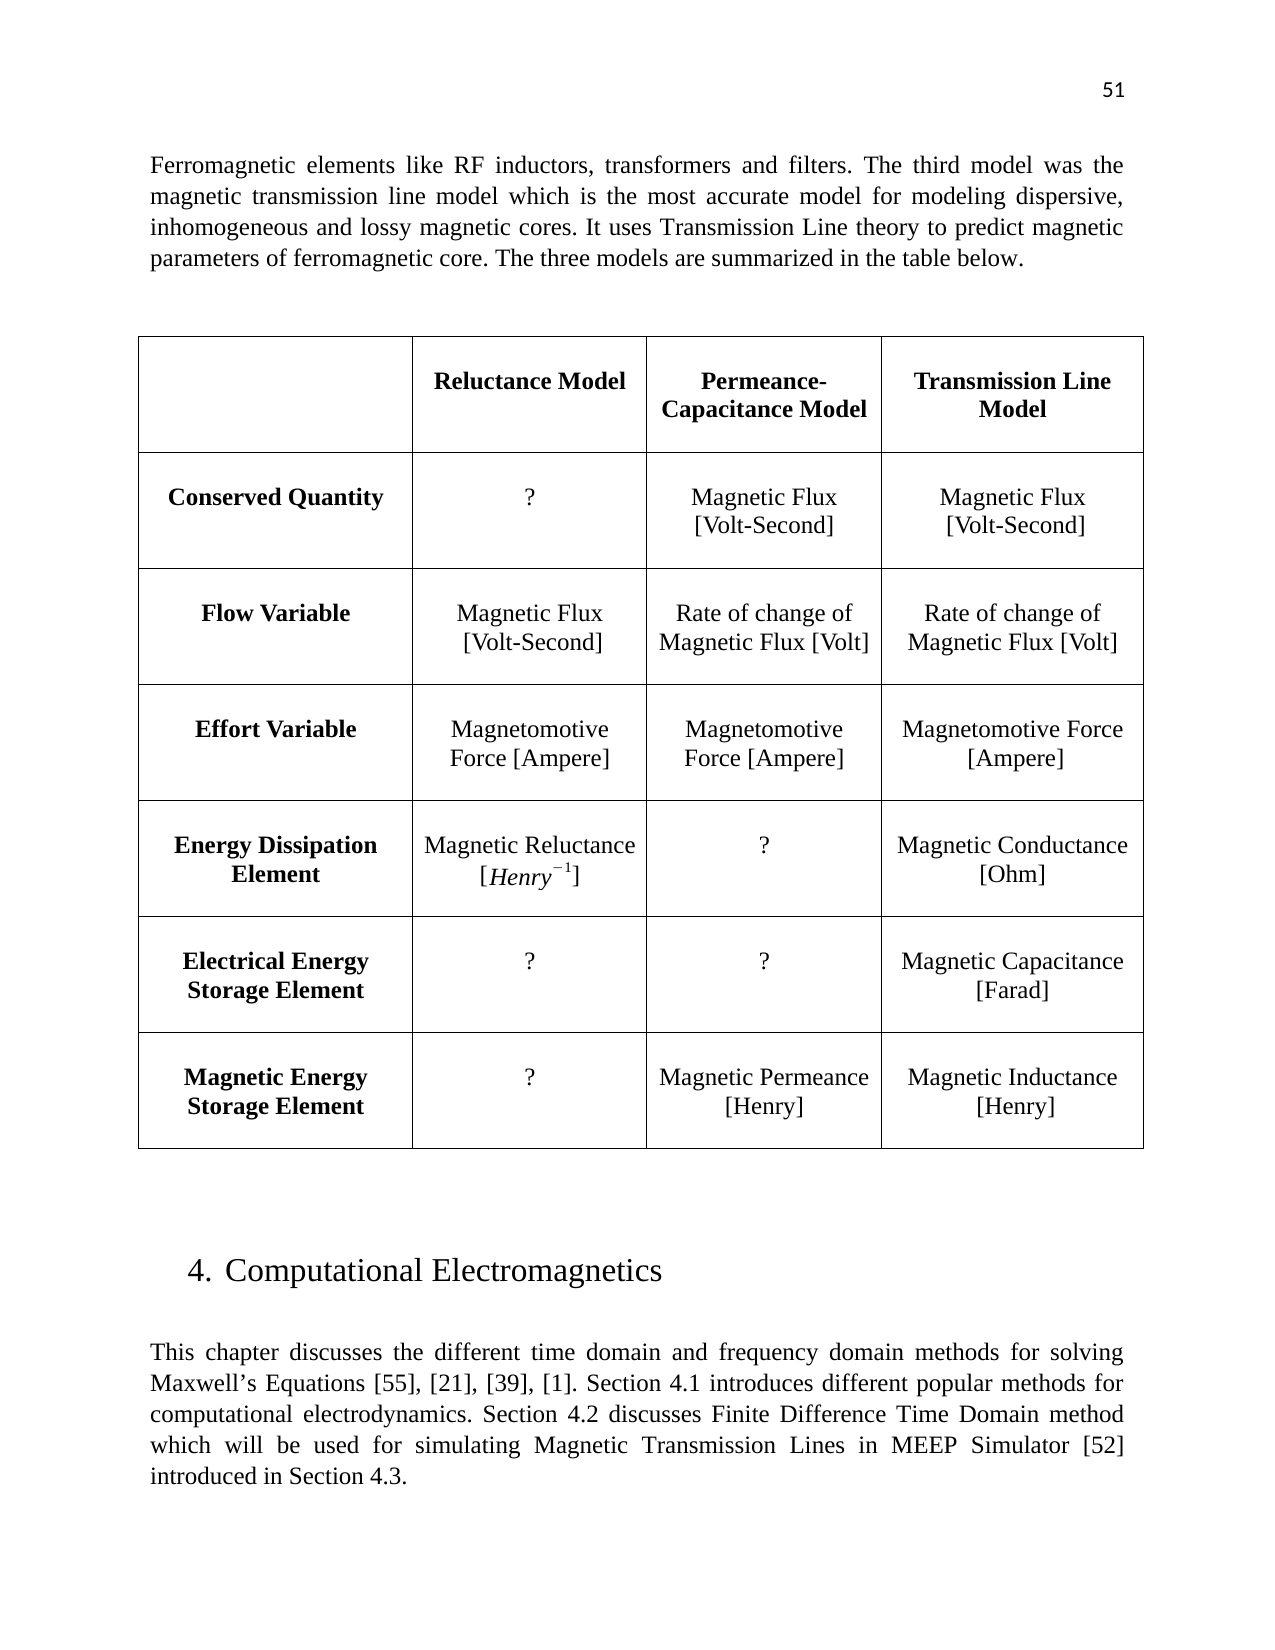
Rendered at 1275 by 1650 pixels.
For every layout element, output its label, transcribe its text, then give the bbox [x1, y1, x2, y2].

table_cell ? [413, 1033, 646, 1148]
table_cell ? [647, 801, 881, 916]
table_cell Magnetic Permeance [Henry] [647, 1033, 881, 1148]
table_cell ? [647, 917, 881, 1032]
table_cell Rate of change of Magnetic Flux [Volt] [882, 569, 1143, 684]
table_cell Effort Variable [139, 685, 412, 800]
table_cell Rate of change of Magnetic Flux [Volt] [647, 569, 881, 684]
text This chapter discusses the different time domain and frequency domain methods for solving Maxwell’s Equations [55], [21], [39], [1]. Section 4.1 introduces different popular methods for computational electrodynamics. Section 4.2 discusses Finite Difference Time Domain method which will be used for simulating Magnetic Transmission Lines in MEEP Simulator [52] introduced in Section 4.3. [150, 1337, 1125, 1490]
table_cell Magnetomotive Force [Ampere] [647, 685, 881, 800]
table_cell Conserved Quantity [139, 453, 412, 568]
table_cell Magnetic Energy Storage Element [139, 1033, 412, 1148]
table_cell Magnetomotive Force [Ampere] [882, 685, 1143, 800]
table_cell Magnetomotive Force [Ampere] [413, 685, 646, 800]
table_cell Magnetic Flux [Volt-Second] [882, 453, 1143, 568]
subtitle Computational Electromagnetics [187, 1250, 1125, 1289]
table_cell Magnetic Conductance [Ohm] [882, 801, 1143, 916]
table_header Transmission Line Model [882, 337, 1143, 452]
table_cell Energy Dissipation Element [139, 801, 412, 916]
table_header Permeance-Capacitance Model [647, 337, 881, 452]
table_header [139, 337, 412, 452]
table_cell Magnetic Flux [Volt-Second] [647, 453, 881, 568]
table_cell Magnetic Flux [Volt-Second] [413, 569, 646, 684]
table_cell Magnetic Reluctance [] [413, 801, 646, 916]
table_cell Flow Variable [139, 569, 412, 684]
table_cell ? [413, 917, 646, 1032]
table_cell Electrical Energy Storage Element [139, 917, 412, 1032]
table_cell ? [413, 453, 646, 568]
table_cell Magnetic Inductance [Henry] [882, 1033, 1143, 1148]
table_cell Magnetic Capacitance [Farad] [882, 917, 1143, 1032]
table_header Reluctance Model [413, 337, 646, 452]
